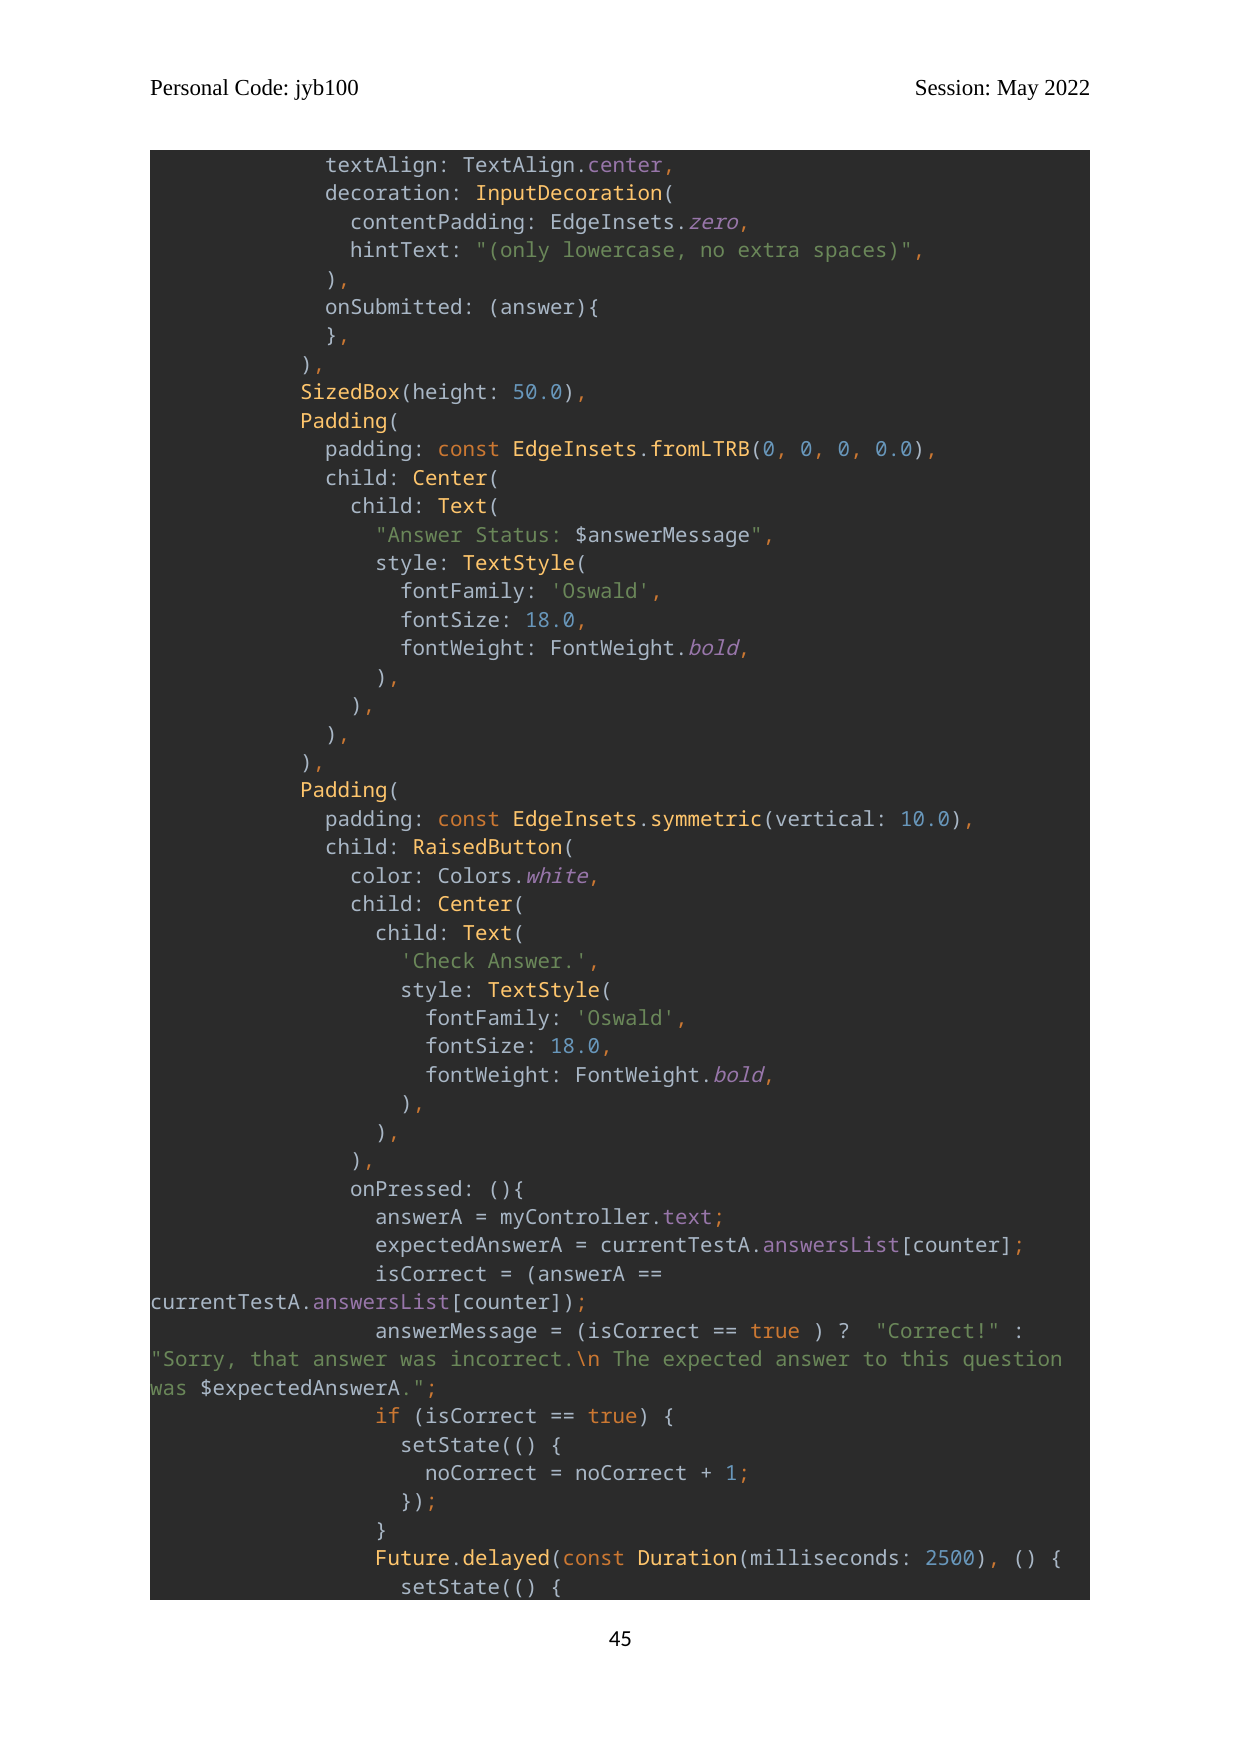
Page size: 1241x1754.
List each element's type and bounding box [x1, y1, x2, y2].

text [150, 150, 1090, 1600]
